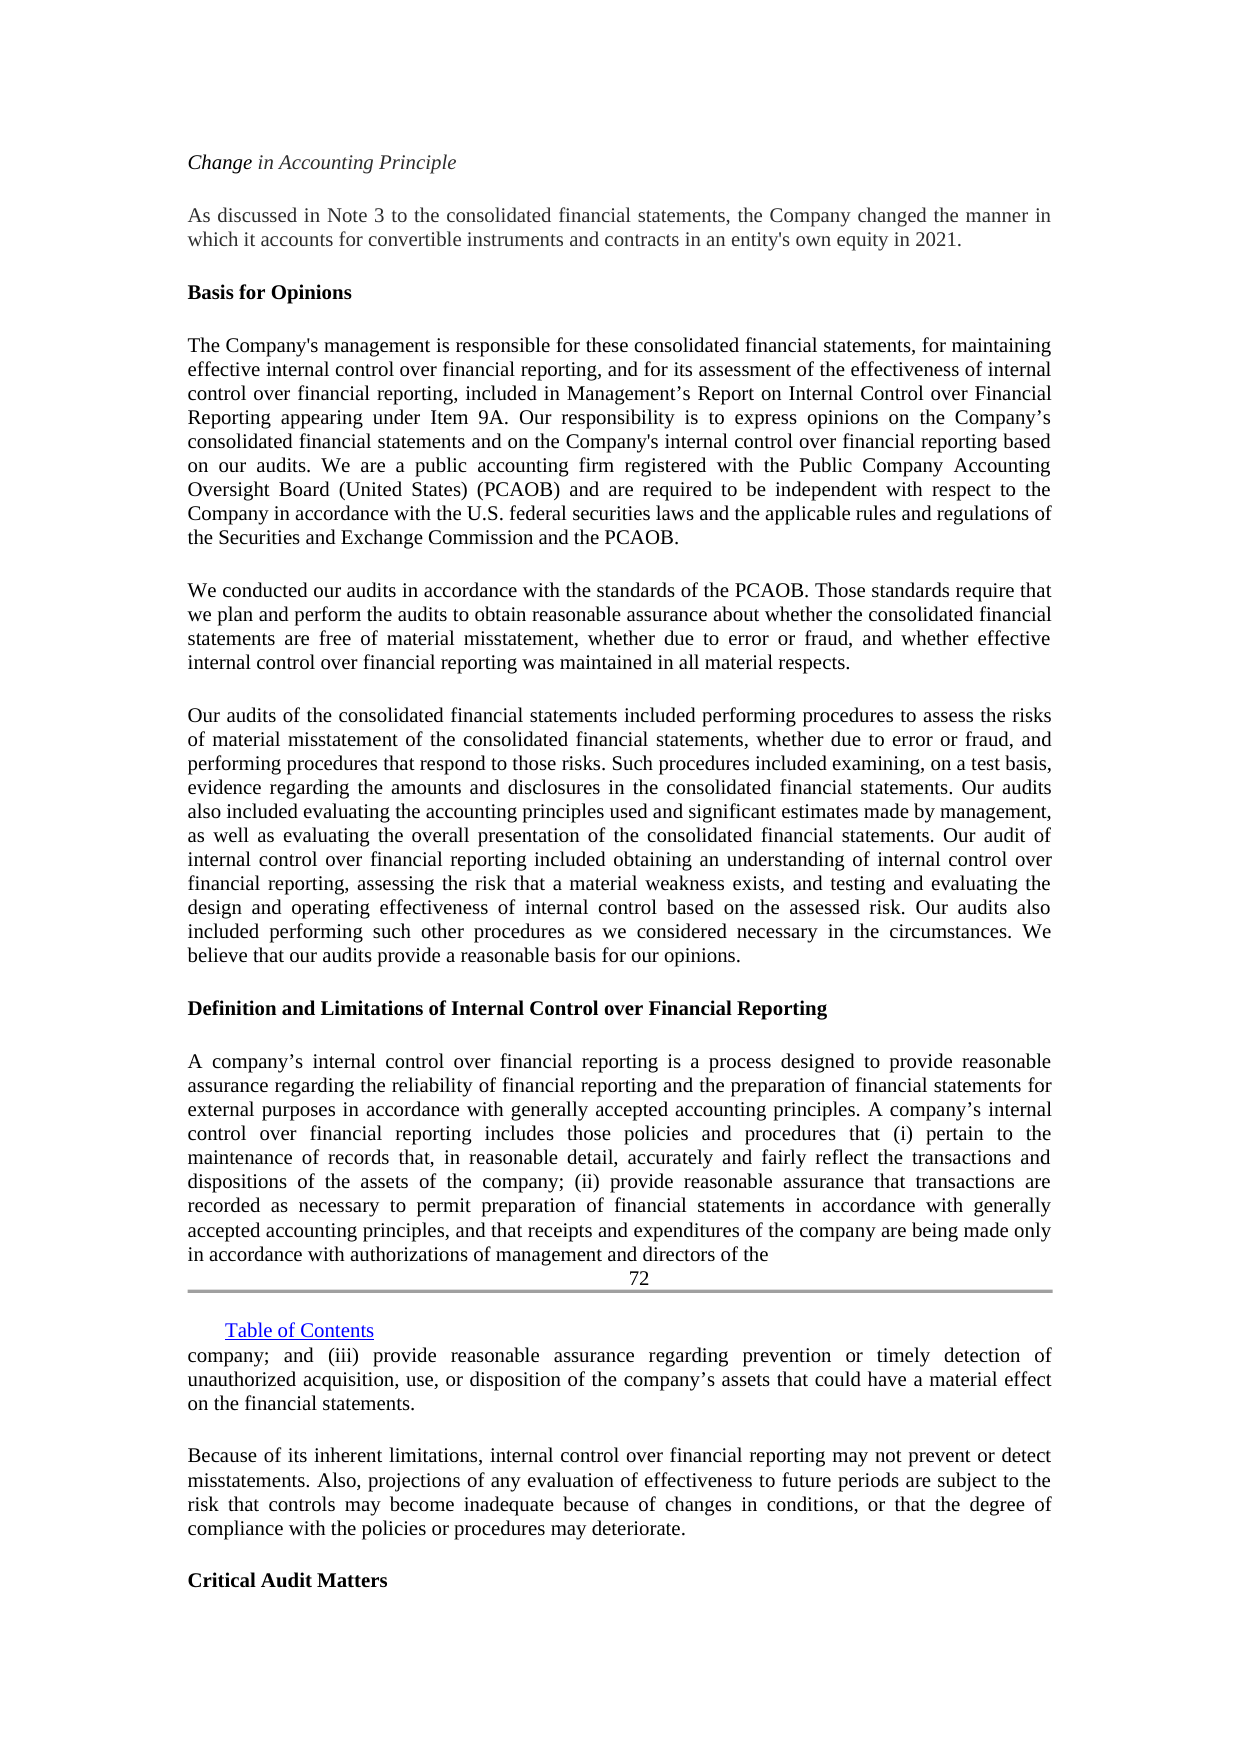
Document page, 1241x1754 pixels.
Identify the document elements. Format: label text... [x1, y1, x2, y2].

text We conducted our audits in accordance with the standards of the PCAOB. Those standards require that we plan and perform the audits to obtain reasonable assurance about whether the consolidated financial statements are free of material misstatement, whether due to error or fraud, and whether effective internal control over financial reporting was maintained in all material respects. [187, 578, 1053, 674]
text Table of Contents [187, 1318, 1053, 1342]
text Basis for Opinions [187, 280, 1053, 304]
text A company’s internal control over financial reporting is a process designed to provide reasonable assurance regarding the reliability of financial reporting and the preparation of financial statements for external purposes in accordance with generally accepted accounting principles. A company’s internal control over financial reporting includes those policies and procedures that (i) pertain to the maintenance of records that, in reasonable detail, accurately and fairly reflect the transactions and dispositions of the assets of the company; (ii) provide reasonable assurance that transactions are recorded as necessary to permit preparation of financial statements in accordance with generally accepted accounting principles, and that receipts and expenditures of the company are being made only in accordance with authorizations of management and directors of the [187, 1049, 1053, 1266]
text Critical Audit Matters [187, 1568, 1053, 1592]
text Change in Accounting Principle [187, 150, 1053, 174]
text Our audits of the consolidated financial statements included performing procedures to assess the risks of material misstatement of the consolidated financial statements, whether due to error or fraud, and performing procedures that respond to those risks. Such procedures included examining, on a test basis, evidence regarding the amounts and disclosures in the consolidated financial statements. Our audits also included evaluating the accounting principles used and significant estimates made by management, as well as evaluating the overall presentation of the consolidated financial statements. Our audit of internal control over financial reporting included obtaining an understanding of internal control over financial reporting, assessing the risk that a material weakness exists, and testing and evaluating the design and operating effectiveness of internal control based on the assessed risk. Our audits also included performing such other procedures as we considered necessary in the circumstances. We believe that our audits provide a reasonable basis for our opinions. [187, 703, 1053, 967]
text 72 [187, 1266, 1053, 1289]
text Because of its inherent limitations, internal control over financial reporting may not prevent or detect misstatements. Also, projections of any evaluation of effectiveness to future periods are subject to the risk that controls may become inadequate because of changes in conditions, or that the degree of compliance with the policies or procedures may deteriorate. [187, 1443, 1053, 1540]
text company; and (iii) provide reasonable assurance regarding prevention or timely detection of unauthorized acquisition, use, or disposition of the company’s assets that could have a material effect on the financial statements. [187, 1342, 1053, 1415]
text The Company's management is responsible for these consolidated financial statements, for maintaining effective internal control over financial reporting, and for its assessment of the effectiveness of internal control over financial reporting, included in Management’s Report on Internal Control over Financial Reporting appearing under Item 9A. Our responsibility is to express opinions on the Company’s consolidated financial statements and on the Company's internal control over financial reporting based on our audits. We are a public accounting firm registered with the Public Company Accounting Oversight Board (United States) (PCAOB) and are required to be independent with respect to the Company in accordance with the U.S. federal securities laws and the applicable rules and regulations of the Securities and Exchange Commission and the PCAOB. [187, 332, 1053, 549]
text Definition and Limitations of Internal Control over Financial Reporting [187, 996, 1053, 1020]
text As discussed in Note 3 to the consolidated financial statements, the Company changed the manner in which it accounts for convertible instruments and contracts in an entity's own equity in 2021. [187, 203, 1053, 251]
